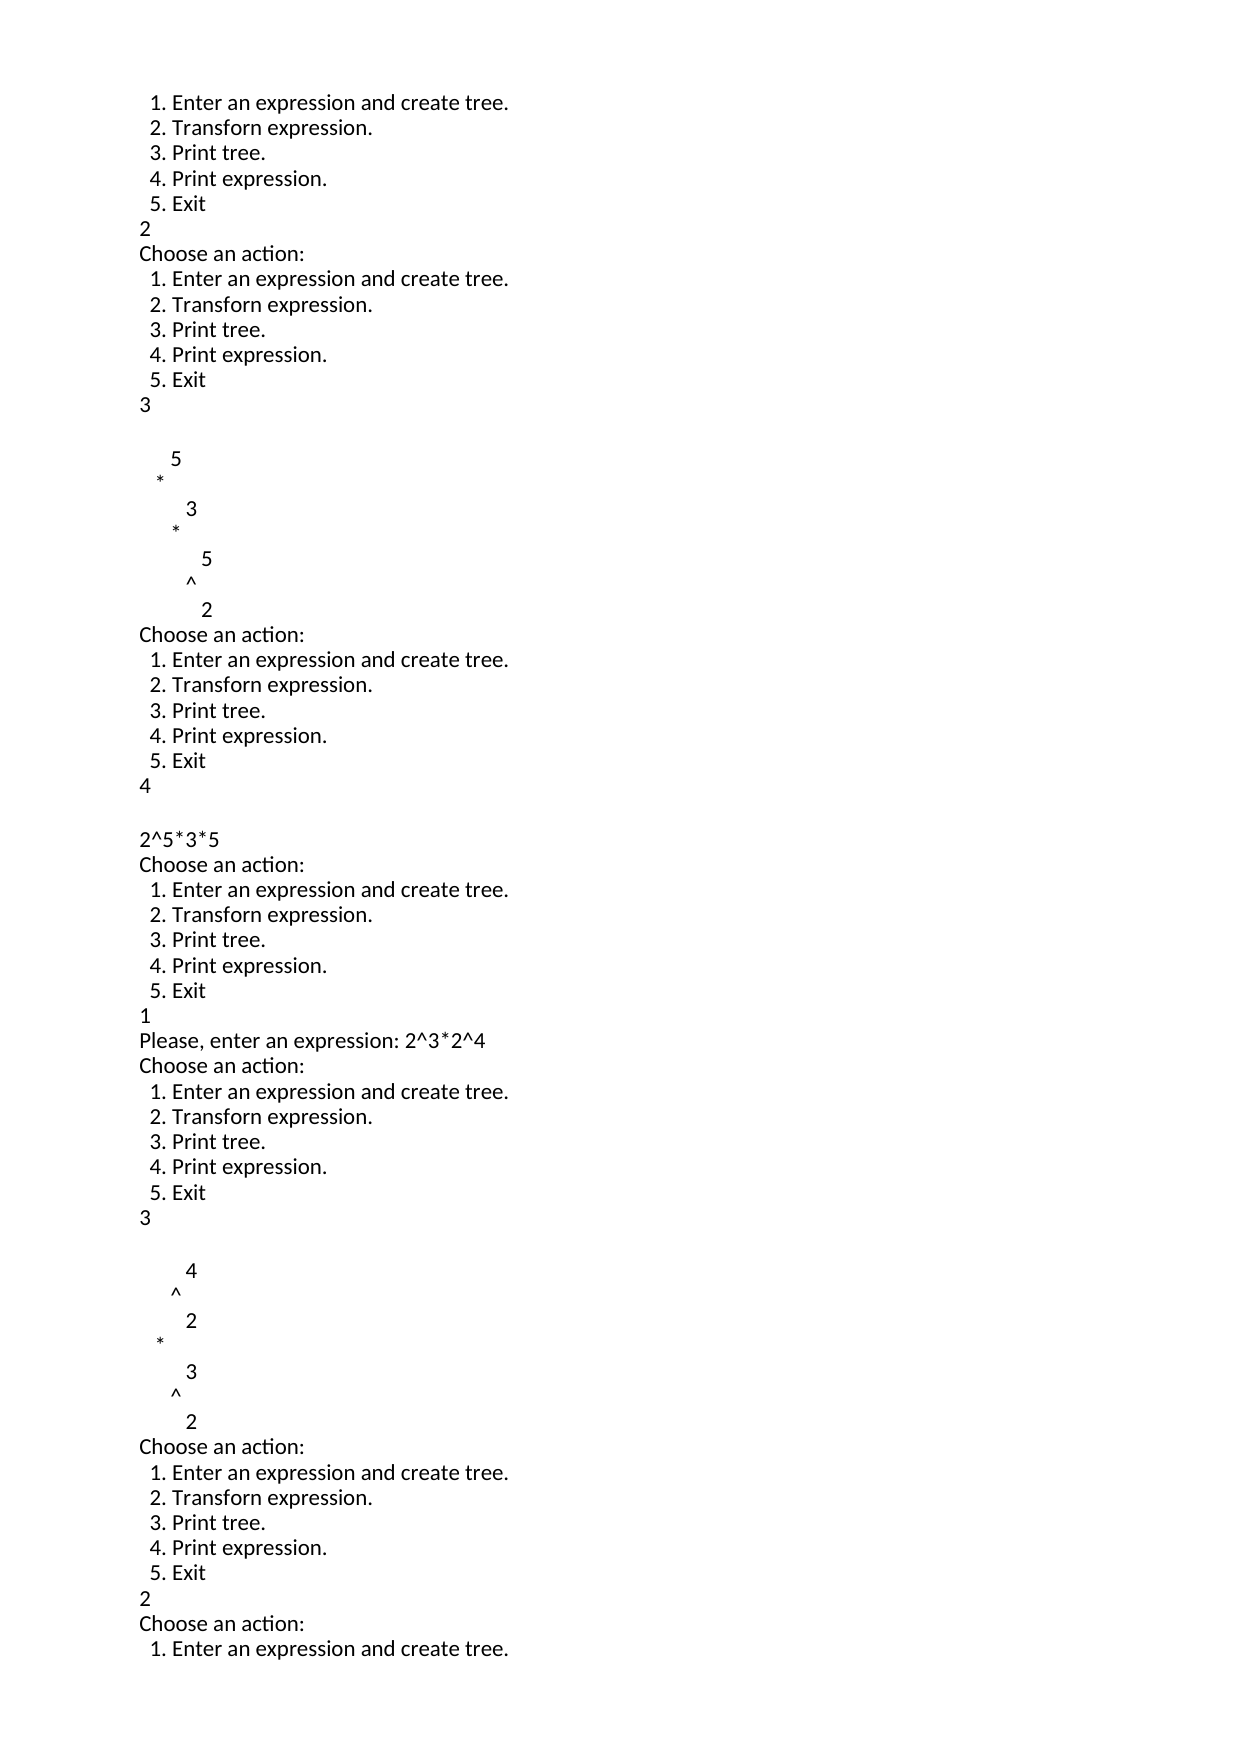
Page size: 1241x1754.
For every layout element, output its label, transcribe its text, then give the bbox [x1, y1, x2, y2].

text 1. Enter an expression and create tree. [139, 90, 1172, 115]
text 2. Transforn expression. [139, 115, 1172, 141]
text * [139, 471, 1172, 496]
text 2 [139, 1309, 1172, 1334]
text 5. Exit [139, 1561, 1172, 1586]
text ^ [139, 1384, 1172, 1409]
text 4. Print expression. [139, 723, 1172, 748]
text 3. Print tree. [139, 141, 1172, 166]
text 5. Exit [139, 367, 1172, 393]
text 5 [139, 547, 1172, 572]
text 2 [139, 216, 1172, 241]
text 1. Enter an expression and create tree. [139, 1079, 1172, 1104]
text 3 [139, 496, 1172, 522]
text 1 [139, 1003, 1172, 1028]
text 2. Transforn expression. [139, 902, 1172, 928]
text 4. Print expression. [139, 953, 1172, 978]
text 1. Enter an expression and create tree. [139, 267, 1172, 292]
text 4. Print expression. [139, 342, 1172, 367]
text 2 [139, 597, 1172, 622]
text 5 [139, 446, 1172, 471]
text 3 [139, 393, 1172, 418]
text 5. Exit [139, 191, 1172, 216]
text 1. Enter an expression and create tree. [139, 877, 1172, 902]
text 4. Print expression. [139, 1154, 1172, 1180]
text 4 [139, 774, 1172, 799]
text 1. Enter an expression and create tree. [139, 1460, 1172, 1485]
text 2. Transforn expression. [139, 673, 1172, 698]
text 2. Transforn expression. [139, 1485, 1172, 1510]
text Choose an action: [139, 1054, 1172, 1079]
text 4. Print expression. [139, 166, 1172, 191]
text ^ [139, 572, 1172, 597]
text * [139, 522, 1172, 547]
text * [139, 1334, 1172, 1359]
text Choose an action: [139, 1611, 1172, 1636]
text 5. Exit [139, 1180, 1172, 1205]
text 4. Print expression. [139, 1536, 1172, 1561]
text 2. Transforn expression. [139, 1104, 1172, 1129]
text 3. Print tree. [139, 1510, 1172, 1536]
text 2 [139, 1409, 1172, 1435]
text Choose an action: [139, 241, 1172, 267]
text 5. Exit [139, 978, 1172, 1003]
text 4 [139, 1258, 1172, 1283]
text 1. Enter an expression and create tree. [139, 1636, 1172, 1662]
text Choose an action: [139, 622, 1172, 648]
text 2 [139, 1586, 1172, 1611]
text 5. Exit [139, 748, 1172, 774]
text Please, enter an expression: 2^3*2^4 [139, 1028, 1172, 1054]
text Choose an action: [139, 852, 1172, 877]
text 3 [139, 1359, 1172, 1384]
text 2^5*3*5 [139, 827, 1172, 852]
text Choose an action: [139, 1435, 1172, 1460]
text 3. Print tree. [139, 1129, 1172, 1154]
text 3. Print tree. [139, 698, 1172, 723]
text ^ [139, 1283, 1172, 1309]
text 3. Print tree. [139, 928, 1172, 953]
text 3 [139, 1205, 1172, 1230]
text 2. Transforn expression. [139, 292, 1172, 317]
text 1. Enter an expression and create tree. [139, 648, 1172, 673]
text 3. Print tree. [139, 317, 1172, 342]
